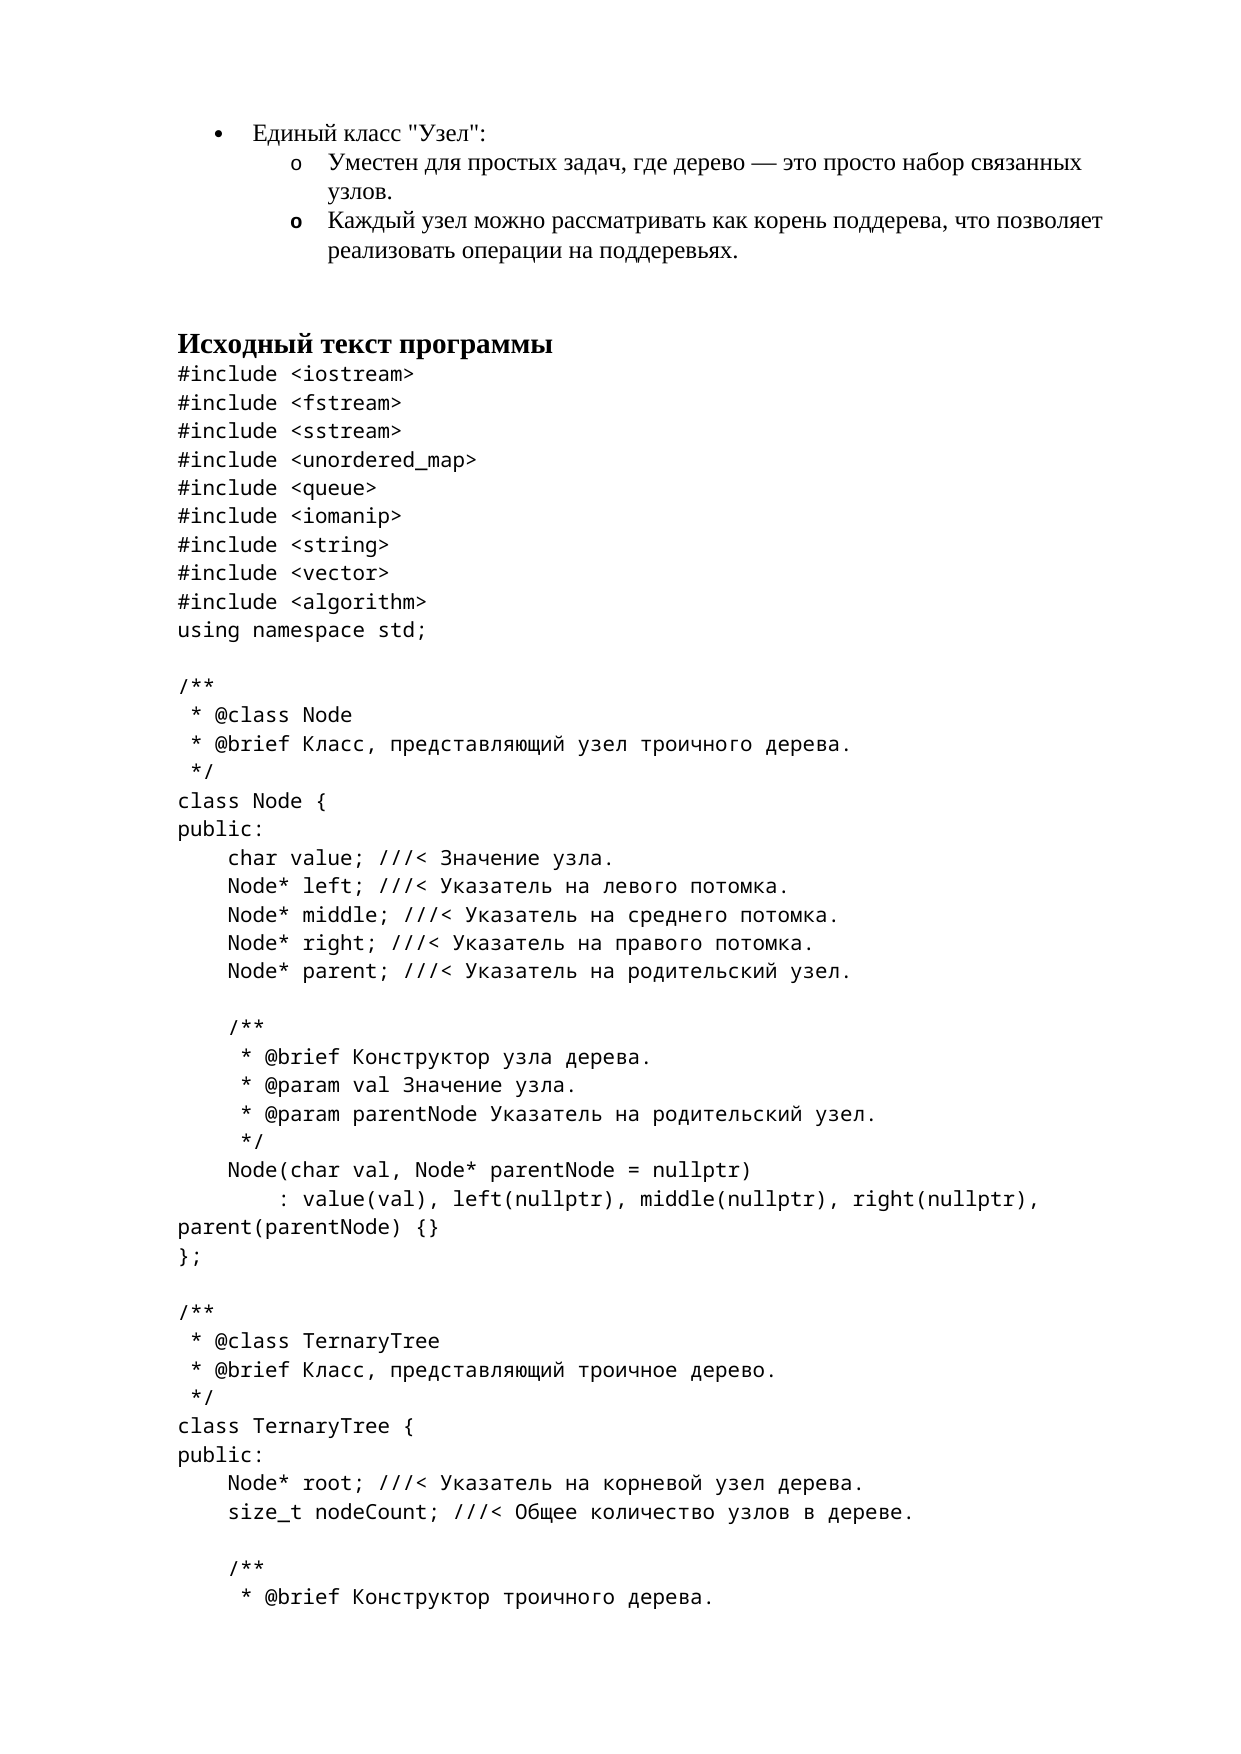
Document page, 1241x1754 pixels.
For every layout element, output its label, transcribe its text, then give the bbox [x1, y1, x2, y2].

text char value; ///< Значение узла. [177, 843, 1152, 871]
text * @brief Конструктор узла дерева. [177, 1042, 1152, 1070]
text #include <vector> [177, 558, 1152, 587]
text */ [177, 757, 1152, 786]
text /** [177, 1298, 1152, 1326]
text #include <string> [177, 530, 1152, 558]
text * @brief Класс, представляющий троичное дерево. [177, 1355, 1152, 1383]
text }; [177, 1241, 1152, 1269]
text */ [177, 1127, 1152, 1156]
text Node* middle; ///< Указатель на среднего потомка. [177, 900, 1152, 928]
text * @param val Значение узла. [177, 1070, 1152, 1099]
text #include <iostream> [177, 359, 1152, 388]
text Node* left; ///< Указатель на левого потомка. [177, 871, 1152, 900]
text /** [177, 672, 1152, 701]
text /** [177, 1013, 1152, 1042]
text public: [177, 814, 1152, 843]
text #include <unordered_map> [177, 445, 1152, 473]
text #include <algorithm> [177, 587, 1152, 615]
text size_t nodeCount; ///< Общее количество узлов в дереве. [177, 1497, 1152, 1525]
text public: [177, 1440, 1152, 1468]
text #include <queue> [177, 473, 1152, 502]
text class Node { [177, 786, 1152, 814]
text #include <iomanip> [177, 502, 1152, 530]
list Единый класс "Узел": [215, 118, 1152, 147]
text Node* root; ///< Указатель на корневой узел дерева. [177, 1468, 1152, 1497]
text * @param parentNode Указатель на родительский узел. [177, 1099, 1152, 1127]
text : value(val), left(nullptr), middle(nullptr), right(nullptr), parent(parentNode) {} [177, 1184, 1152, 1241]
text Node* parent; ///< Указатель на родительский узел. [177, 957, 1152, 985]
text * @brief Класс, представляющий узел троичного дерева. [177, 729, 1152, 757]
text */ [177, 1383, 1152, 1412]
text * @brief Конструктор троичного дерева. [177, 1582, 1152, 1611]
text Node* right; ///< Указатель на правого потомка. [177, 928, 1152, 957]
text Node(char val, Node* parentNode = nullptr) [177, 1156, 1152, 1184]
text #include <fstream> [177, 388, 1152, 416]
text /** [177, 1554, 1152, 1582]
text using namespace std; [177, 615, 1152, 644]
text * @class TernaryTree [177, 1326, 1152, 1355]
text #include <sstream> [177, 416, 1152, 445]
list Каждый узел можно рассматривать как корень поддерева, что позволяет реализовать операции на поддеревьях. [290, 205, 1152, 263]
text class TernaryTree { [177, 1412, 1152, 1440]
text * @class Node [177, 701, 1152, 729]
list Уместен для простых задач, где дерево — это просто набор связанных узлов. [290, 147, 1152, 205]
text Исходный текст программы [177, 326, 1152, 359]
